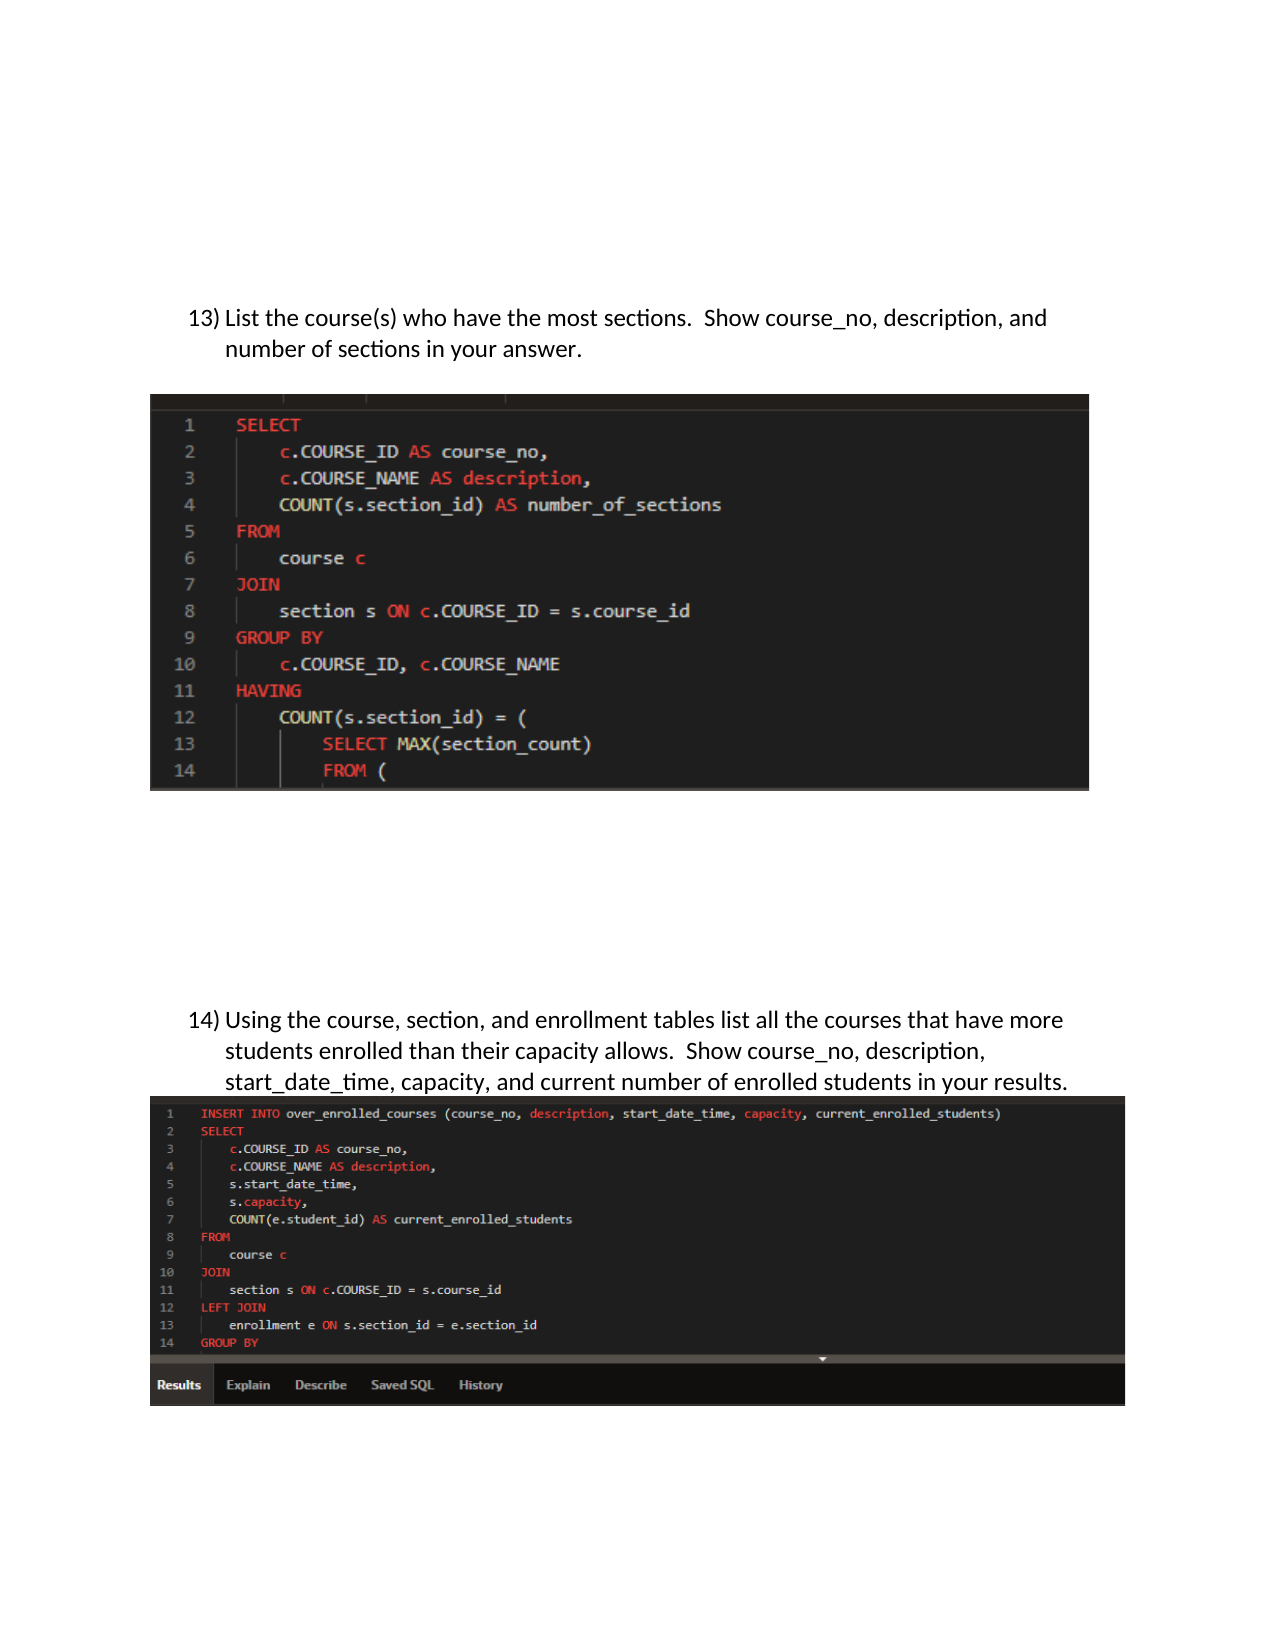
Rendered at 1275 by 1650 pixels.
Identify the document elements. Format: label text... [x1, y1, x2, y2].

list Using the course, section, and enrollment tables list all the courses that have more students enrolled than their capacity allows. Show course_no, description, start_date_time, capacity, and current number of enrolled students in your results. [187, 1005, 1125, 1096]
picture [150, 1096, 1125, 1406]
picture [150, 394, 1090, 791]
list List the course(s) who have the most sections. Show course_no, description, and number of sections in your answer. [187, 303, 1125, 364]
